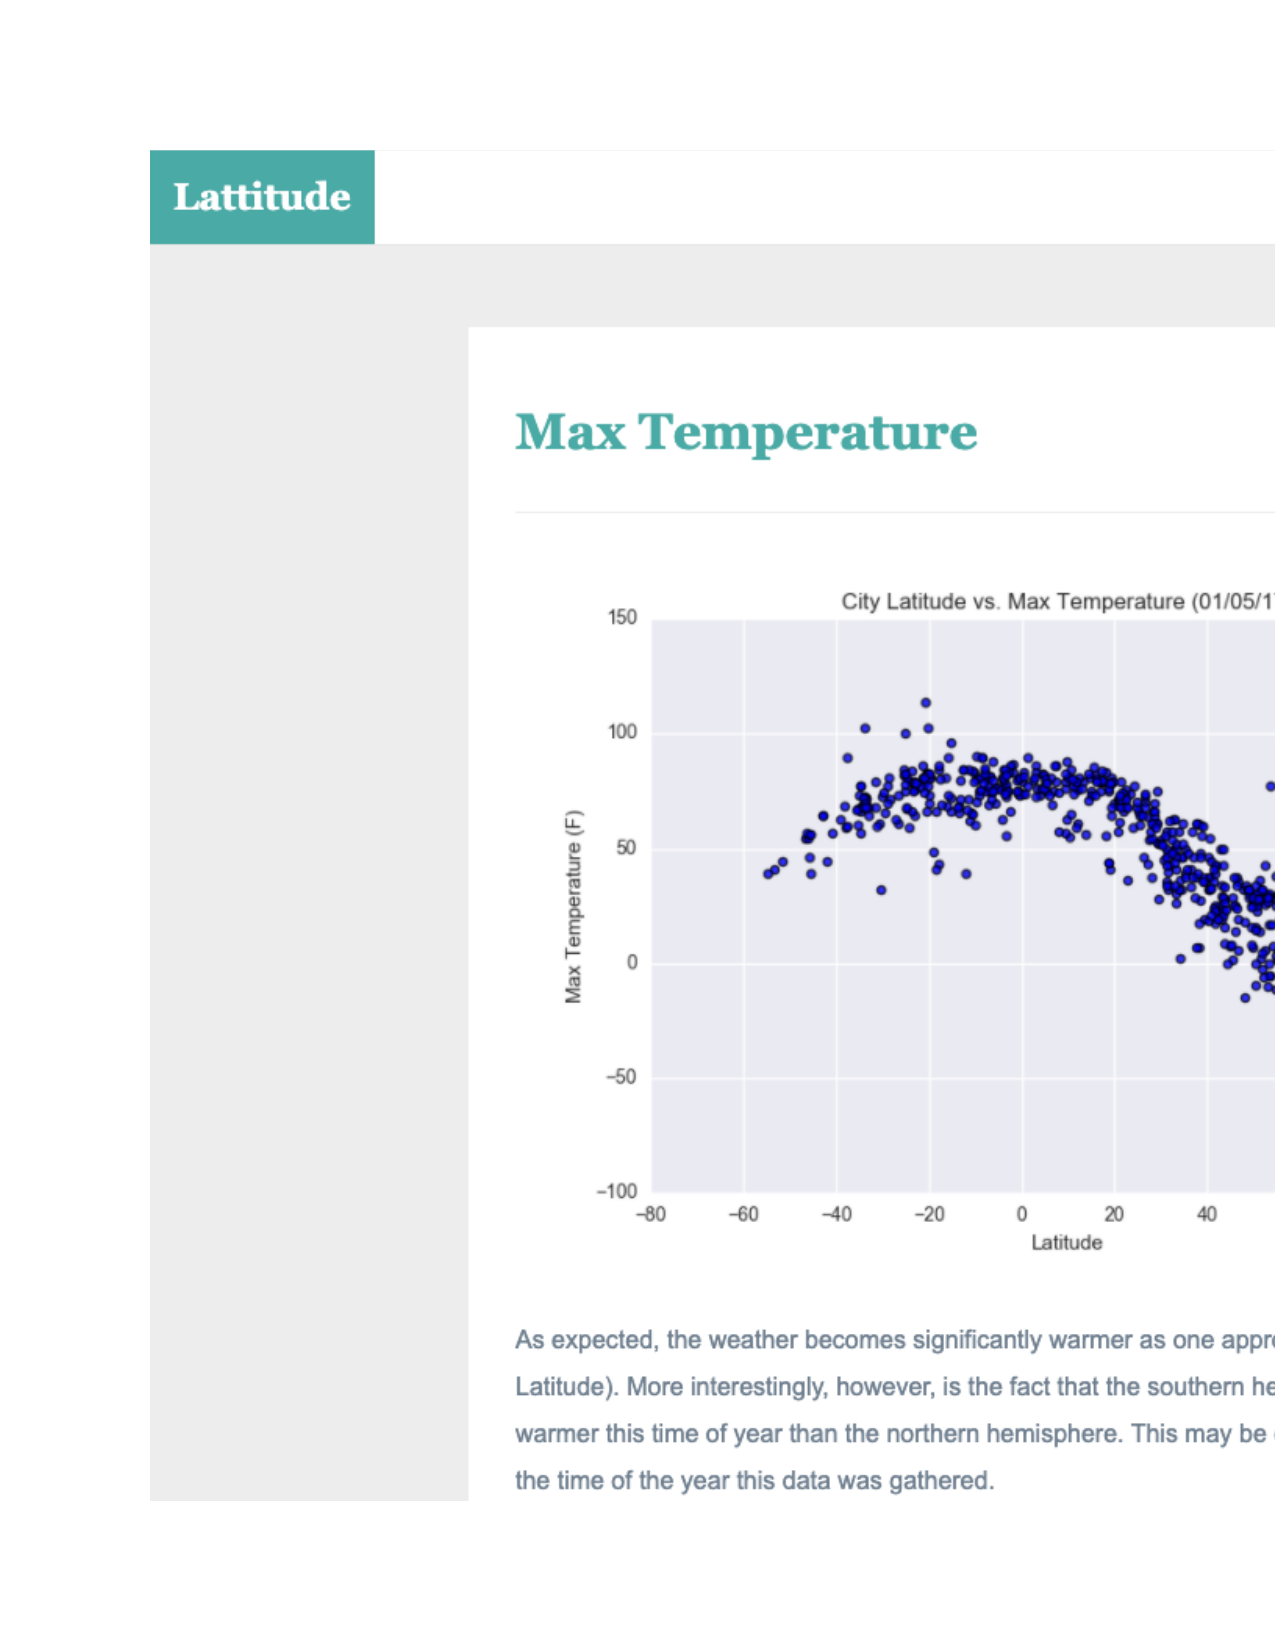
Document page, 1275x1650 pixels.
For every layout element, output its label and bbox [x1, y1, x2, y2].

picture [150, 150, 1275, 1501]
